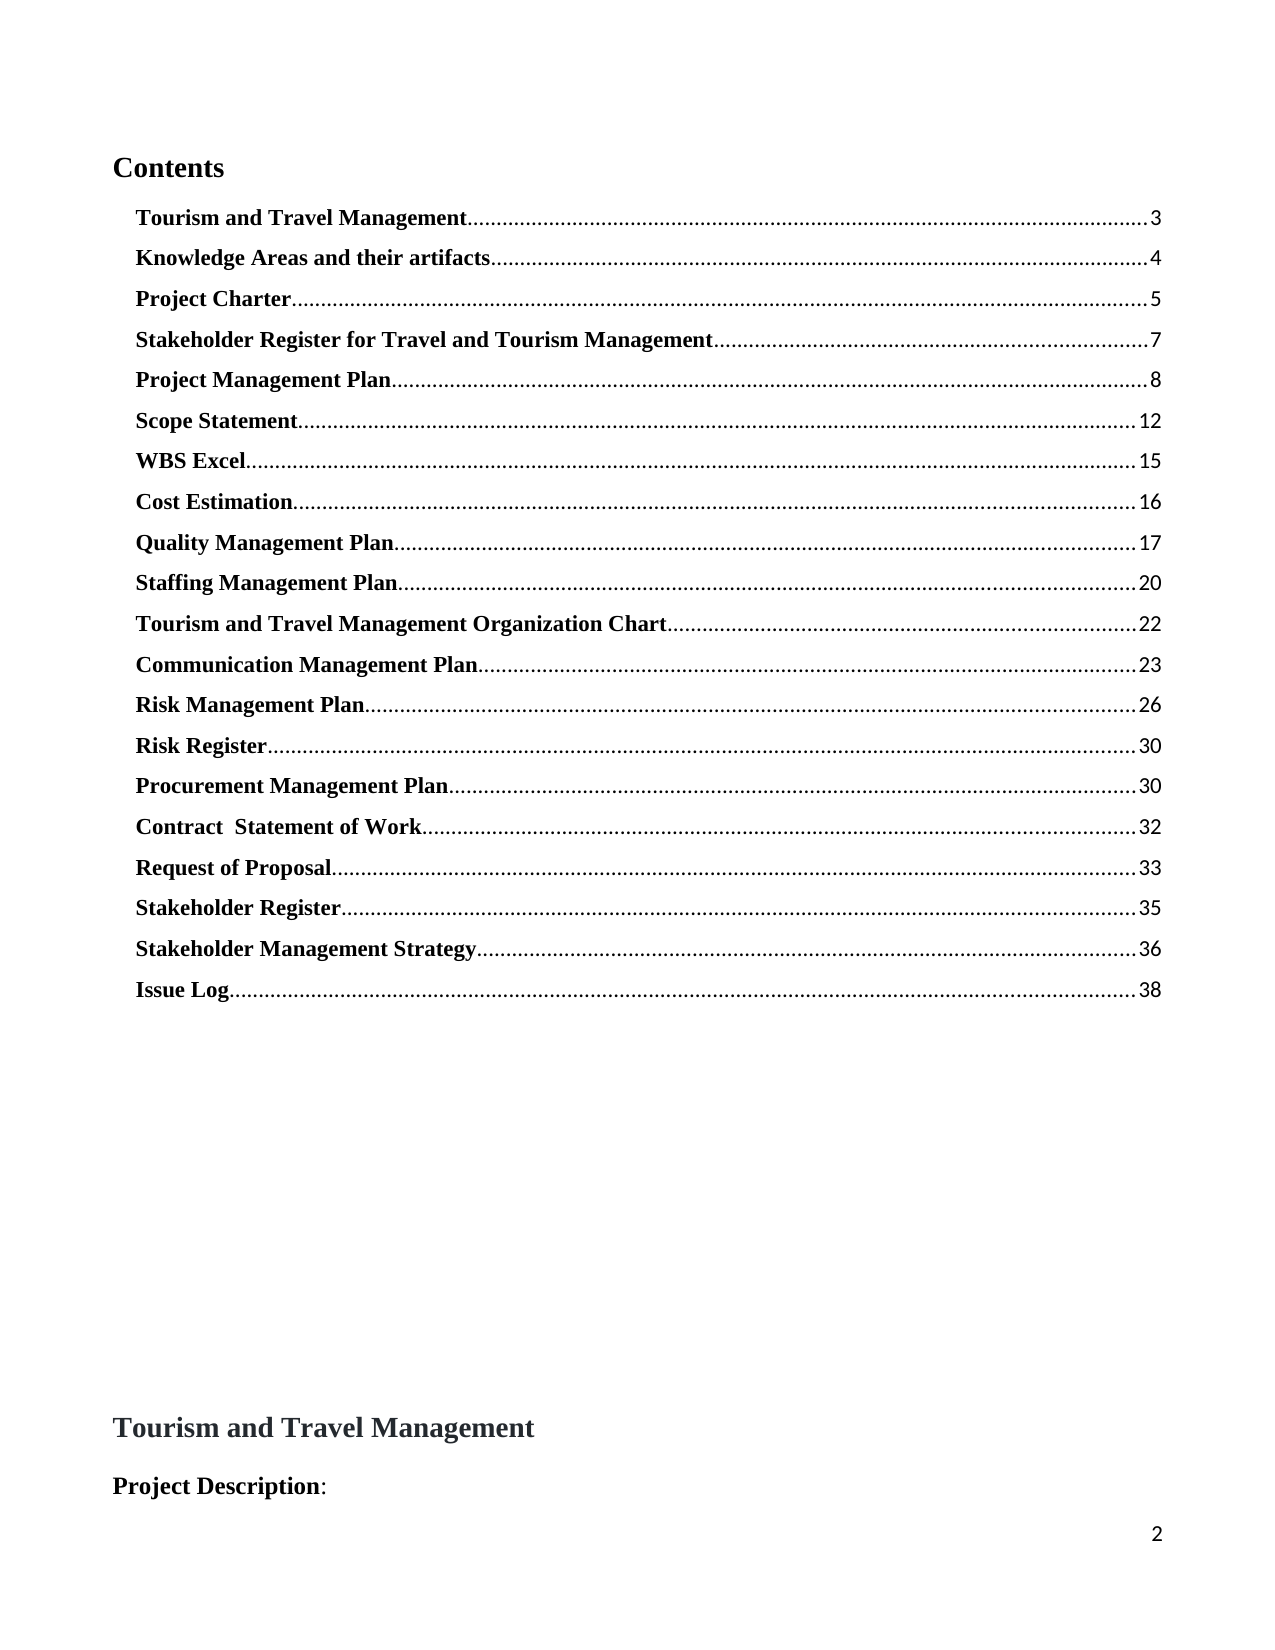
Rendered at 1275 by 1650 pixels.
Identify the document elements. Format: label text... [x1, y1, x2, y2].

text Contents [112, 150, 1162, 183]
text Project Description: [112, 1471, 1162, 1499]
subtitle Tourism and Travel Management [112, 1410, 1162, 1443]
